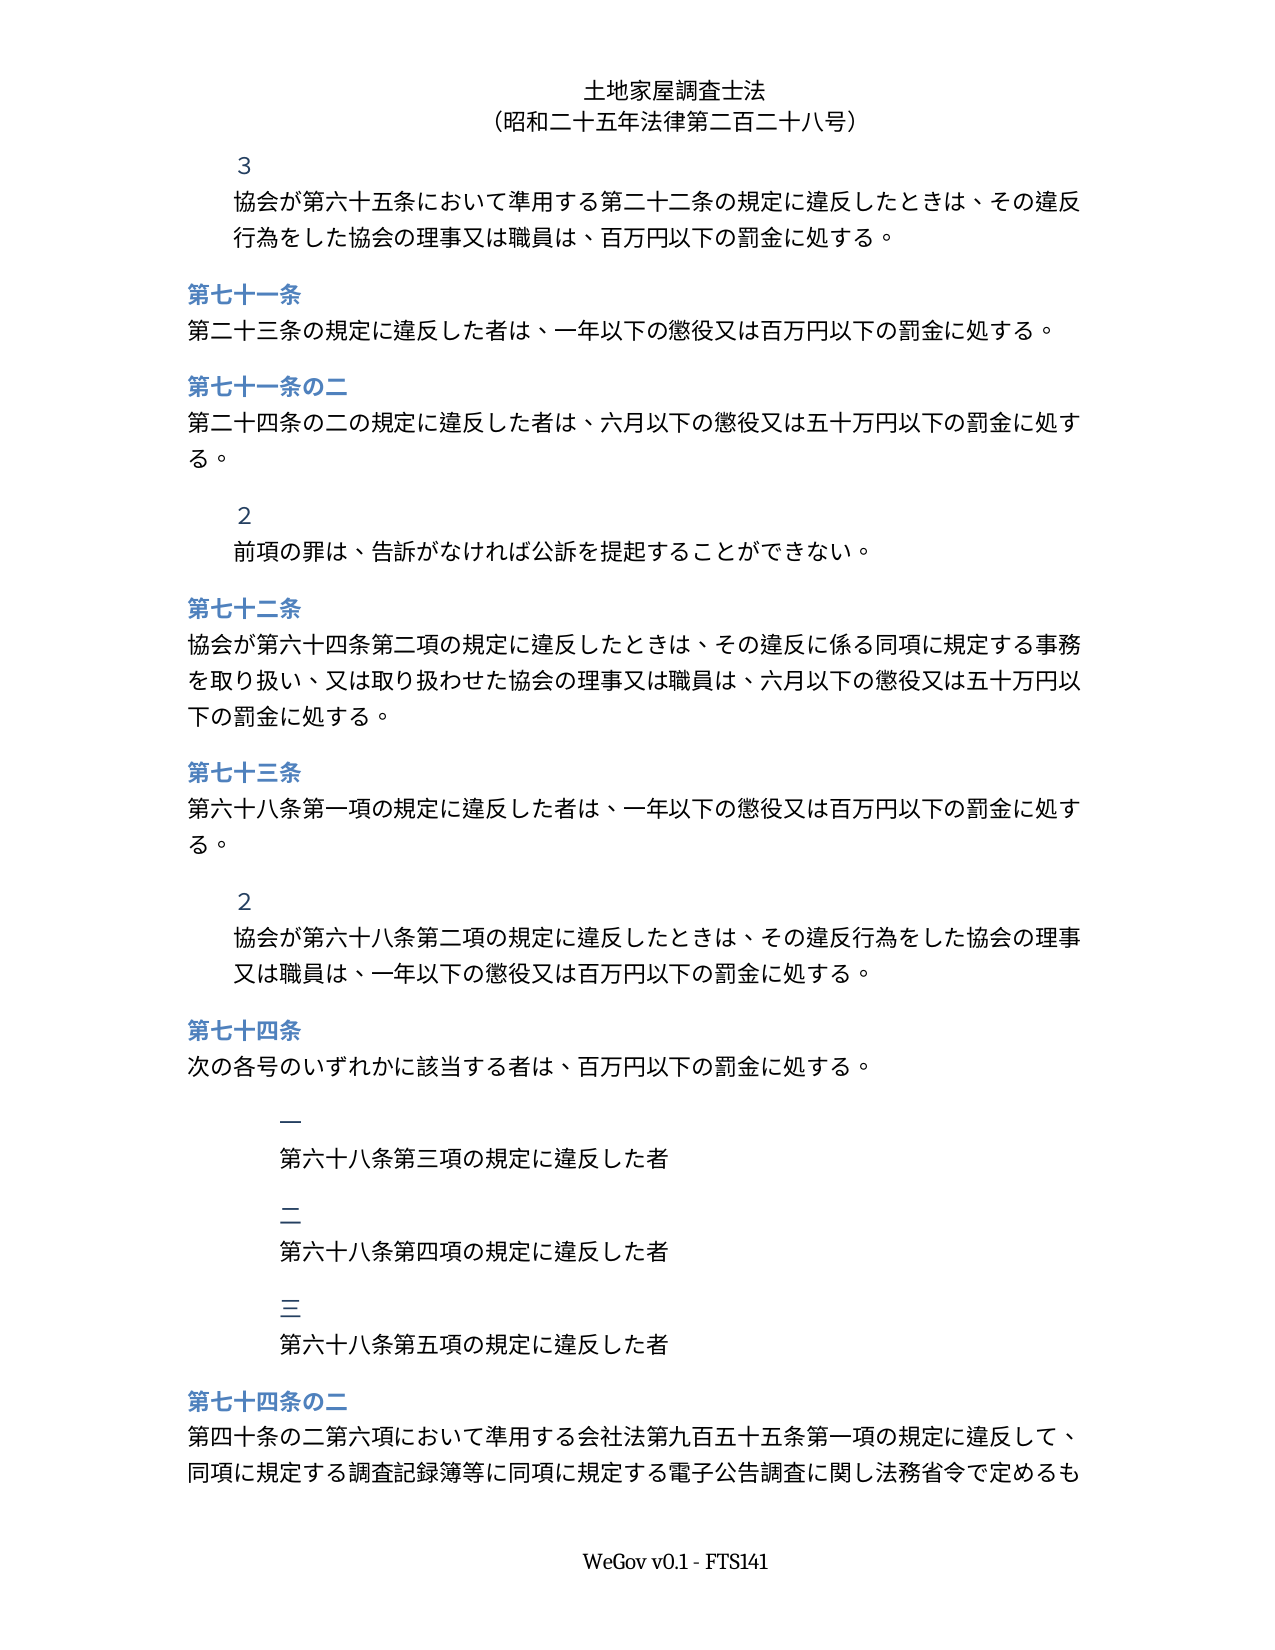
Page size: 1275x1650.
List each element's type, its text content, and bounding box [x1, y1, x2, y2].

subtitle ２ [233, 886, 1087, 917]
text 次の各号のいずれかに該当する者は、百万円以下の罰金に処する。 [187, 1051, 1087, 1082]
text 協会が第六十五条において準用する第二十二条の規定に違反したときは、その違反行為をした協会の理事又は職員は、百万円以下の罰金に処する。 [233, 186, 1087, 253]
subtitle 第七十三条 [187, 757, 1087, 788]
text 前項の罪は、告訴がなければ公訴を提起することができない。 [233, 536, 1087, 567]
subtitle ２ [233, 500, 1087, 531]
text 第六十八条第一項の規定に違反した者は、一年以下の懲役又は百万円以下の罰金に処する。 [187, 793, 1087, 860]
text 協会が第六十八条第二項の規定に違反したときは、その違反行為をした協会の理事又は職員は、一年以下の懲役又は百万円以下の罰金に処する。 [233, 922, 1087, 989]
subtitle 第七十一条の二 [187, 371, 1087, 403]
text 第六十八条第四項の規定に違反した者 [279, 1236, 1087, 1267]
text 第二十四条の二の規定に違反した者は、六月以下の懲役又は五十万円以下の罰金に処する。 [187, 407, 1087, 474]
subtitle ３ [233, 150, 1087, 181]
text 第二十三条の規定に違反した者は、一年以下の懲役又は百万円以下の罰金に処する。 [187, 314, 1087, 346]
text 第六十八条第五項の規定に違反した者 [279, 1329, 1087, 1360]
subtitle 第七十二条 [187, 593, 1087, 624]
text 第六十八条第三項の規定に違反した者 [279, 1143, 1087, 1174]
subtitle 第七十四条 [187, 1014, 1087, 1046]
subtitle 二 [279, 1200, 1087, 1231]
subtitle 第七十四条の二 [187, 1385, 1087, 1417]
subtitle 一 [279, 1107, 1087, 1138]
text 第四十条の二第六項において準用する会社法第九百五十五条第一項の規定に違反して、同項に規定する調査記録簿等に同項に規定する電子公告調査に関し法務省令で定めるものを記載せず、若しくは記録せず、若しくは虚偽の記載若しくは記録をし、又は当該調査記録簿等を保存しなかつた者は、三十万円以下の罰金に処する。 [187, 1421, 1087, 1488]
subtitle 第七十一条 [187, 279, 1087, 310]
subtitle 三 [279, 1293, 1087, 1324]
text 協会が第六十四条第二項の規定に違反したときは、その違反に係る同項に規定する事務を取り扱い、又は取り扱わせた協会の理事又は職員は、六月以下の懲役又は五十万円以下の罰金に処する。 [187, 629, 1087, 732]
